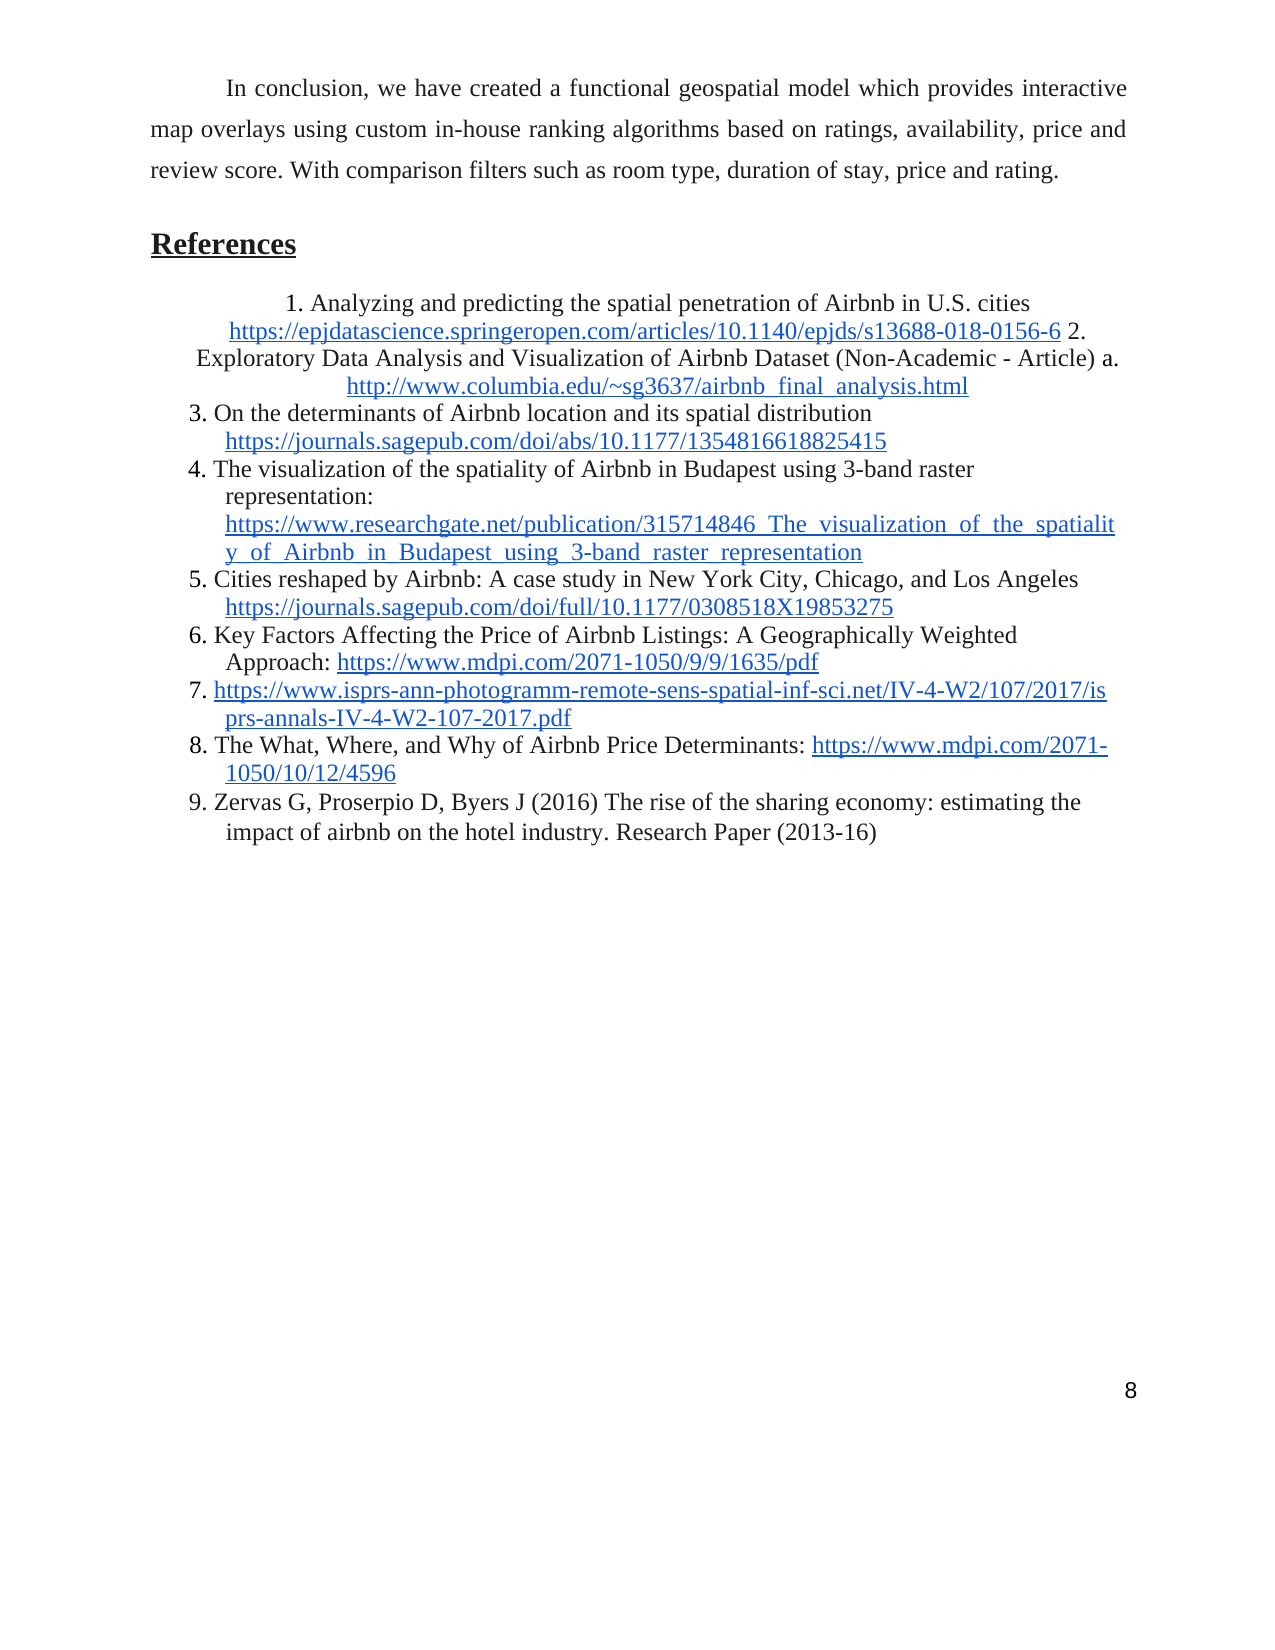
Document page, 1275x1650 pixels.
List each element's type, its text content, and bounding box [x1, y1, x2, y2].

text 6. Key Factors Affecting the Price of Airbnb Listings: A Geographically Weighted Approach: https://www.mdpi.com/2071-1050/9/9/1635/pdf [188, 621, 1129, 676]
text 1. Analyzing and predicting the spatial penetration of Airbnb in U.S. cities https://epjdatascience.springeropen.com/articles/10.1140/epjds/s13688-018-0156-6 2. Exploratory Data Analysis and Visualization of Airbnb Dataset (Non-Academic - Article) a. http://www.columbia.edu/~sg3637/airbnb_final_analysis.html [188, 290, 1127, 399]
text https://www.researchgate.net/publication/315714846_The_visualization_of_the_spatialit y_of_Airbnb_in_Budapest_using_3-band_raster_representation [225, 511, 1115, 534]
text https://www.researchgate.net/publication/315714846_The_visualization_of_the_spatialit y_of_Airbnb_in_Budapest_using_3-band_raster_representation [225, 536, 1115, 565]
text 5. Cities reshaped by Airbnb: A case study in New York City, Chicago, and Los Angeles https://journals.sagepub.com/doi/full/10.1177/0308518X19853275 [189, 566, 1127, 621]
text 4. The visualization of the spatiality of Airbnb in Budapest using 3-band raster representation: [188, 455, 1127, 510]
text 3. On the determinants of Airbnb location and its spatial distribution https://journals.sagepub.com/doi/abs/10.1177/1354816618825415 [188, 400, 1129, 455]
text 8 [142, 1377, 1137, 1403]
text 8. The What, Where, and Why of Airbnb Price Determinants: https://www.mdpi.com/2071-1050/10/12/4596 [189, 732, 1127, 787]
text In conclusion, we have created a functional geospatial model which provides interactive map overlays using custom in-house ranking algorithms based on ratings, availability, price and review score. With comparison filters such as room type, duration of stay, price and rating. [150, 73, 1128, 184]
text 7. https://www.isprs-ann-photogramm-remote-sens-spatial-inf-sci.net/IV-4-W2/107/2017/is prs-annals-IV-4-W2-107-2017.pdf [188, 677, 1117, 731]
text 9. Zervas G, Proserpio D, Byers J (2016) The rise of the sharing economy: estimating the impact of airbnb on the hotel industry. Research Paper (2013-16) [188, 787, 1128, 846]
text References [151, 225, 1166, 261]
